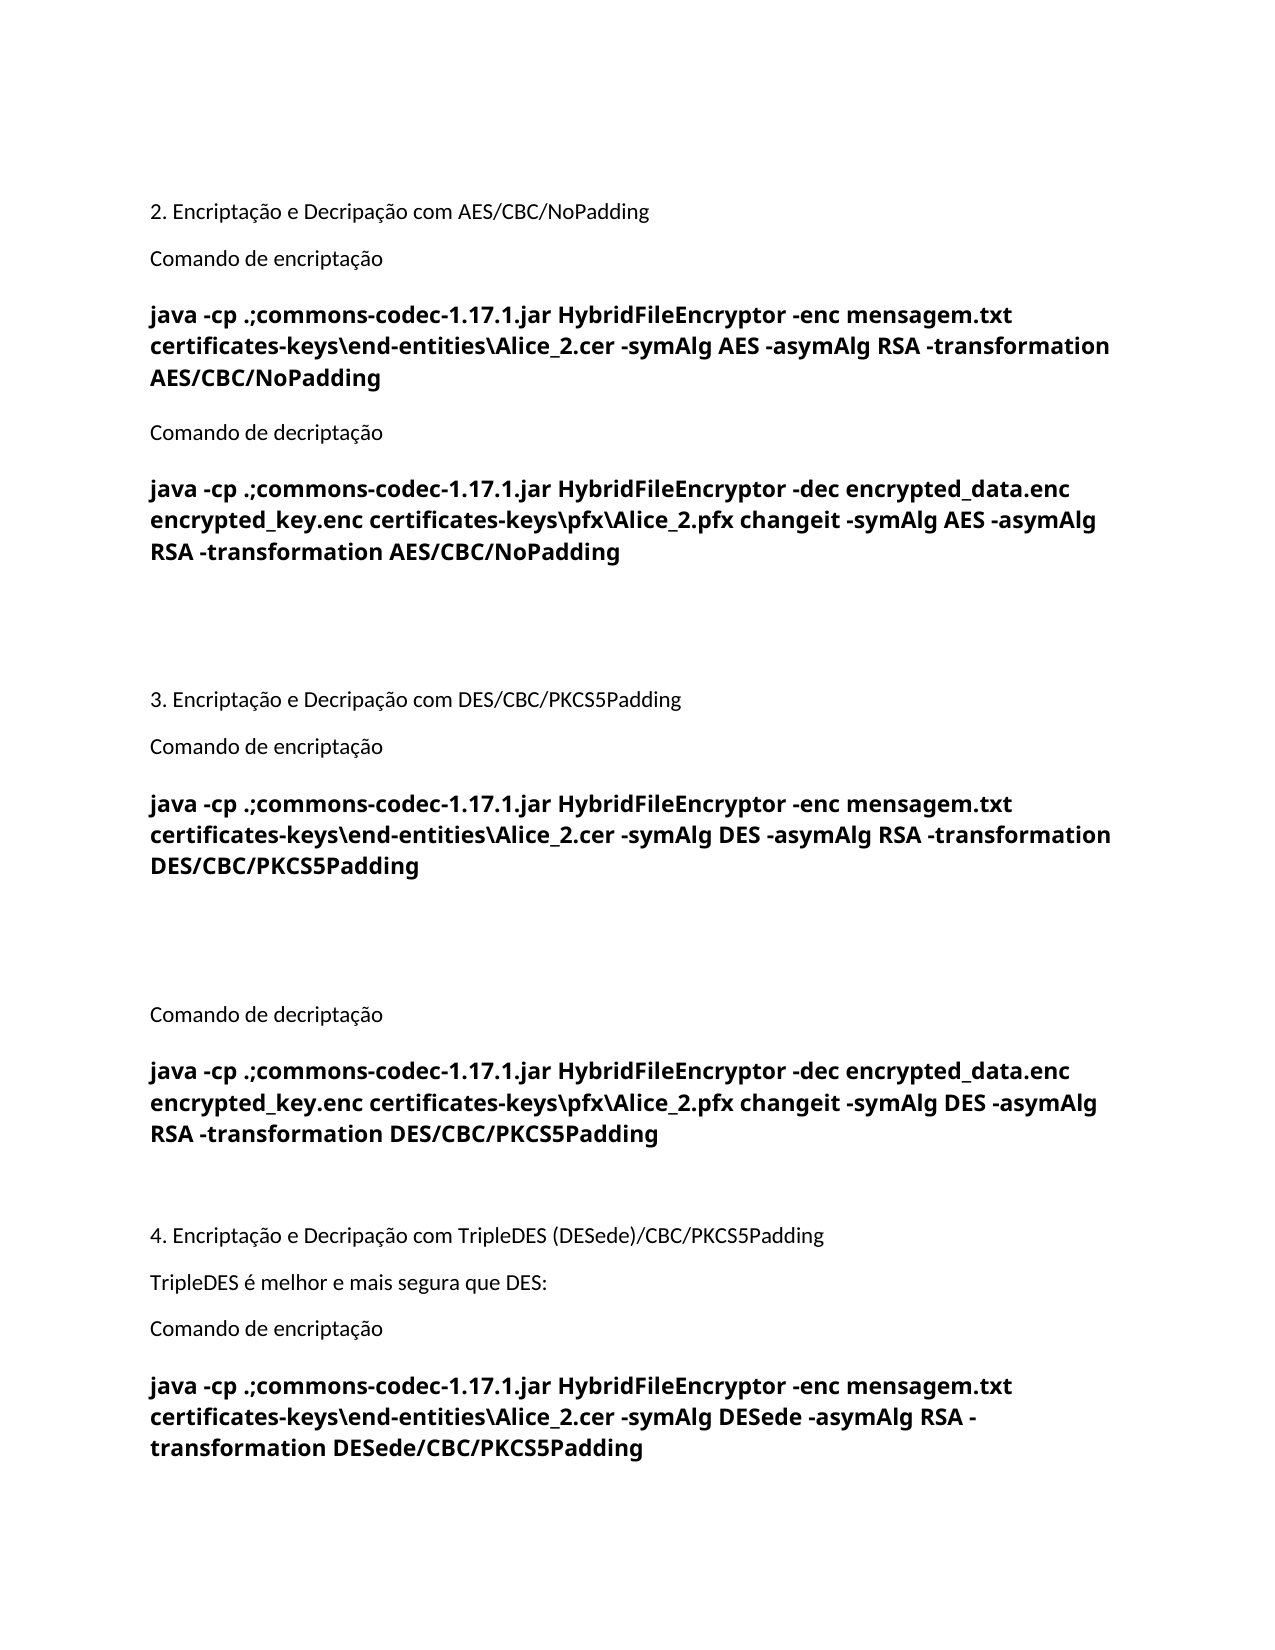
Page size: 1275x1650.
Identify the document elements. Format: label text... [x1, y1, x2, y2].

text java -cp .;commons-codec-1.17.1.jar HybridFileEncryptor -enc mensagem.txt certificates-keys\end-entities\Alice_2.cer -symAlg DES -asymAlg RSA -transformation DES/CBC/PKCS5Padding [150, 787, 1125, 881]
text java -cp .;commons-codec-1.17.1.jar HybridFileEncryptor -dec encrypted_data.enc encrypted_key.enc certificates-keys\pfx\Alice_2.pfx changeit -symAlg AES -asymAlg RSA -transformation AES/CBC/NoPadding [150, 473, 1125, 567]
text Comando de decriptação [150, 1000, 1125, 1028]
text 3. Encriptação e Decripação com DES/CBC/PKCS5Padding [150, 685, 1125, 713]
text Comando de encriptação [150, 244, 1125, 272]
text Comando de encriptação [150, 732, 1125, 760]
text java -cp .;commons-codec-1.17.1.jar HybridFileEncryptor -enc mensagem.txt certificates-keys\end-entities\Alice_2.cer -symAlg AES -asymAlg RSA -transformation AES/CBC/NoPadding [150, 299, 1125, 393]
text TripleDES é melhor e mais segura que DES: [150, 1268, 1125, 1296]
text java -cp .;commons-codec-1.17.1.jar HybridFileEncryptor -dec encrypted_data.enc encrypted_key.enc certificates-keys\pfx\Alice_2.pfx changeit -symAlg DES -asymAlg RSA -transformation DES/CBC/PKCS5Padding [150, 1055, 1125, 1149]
text 2. Encriptação e Decripação com AES/CBC/NoPadding [150, 197, 1125, 225]
text java -cp .;commons-codec-1.17.1.jar HybridFileEncryptor -enc mensagem.txt certificates-keys\end-entities\Alice_2.cer -symAlg DESede -asymAlg RSA -transformation DESede/CBC/PKCS5Padding [150, 1370, 1125, 1463]
text 4. Encriptação e Decripação com TripleDES (DESede)/CBC/PKCS5Padding [150, 1221, 1125, 1249]
text Comando de encriptação [150, 1314, 1125, 1343]
text Comando de decriptação [150, 418, 1125, 446]
